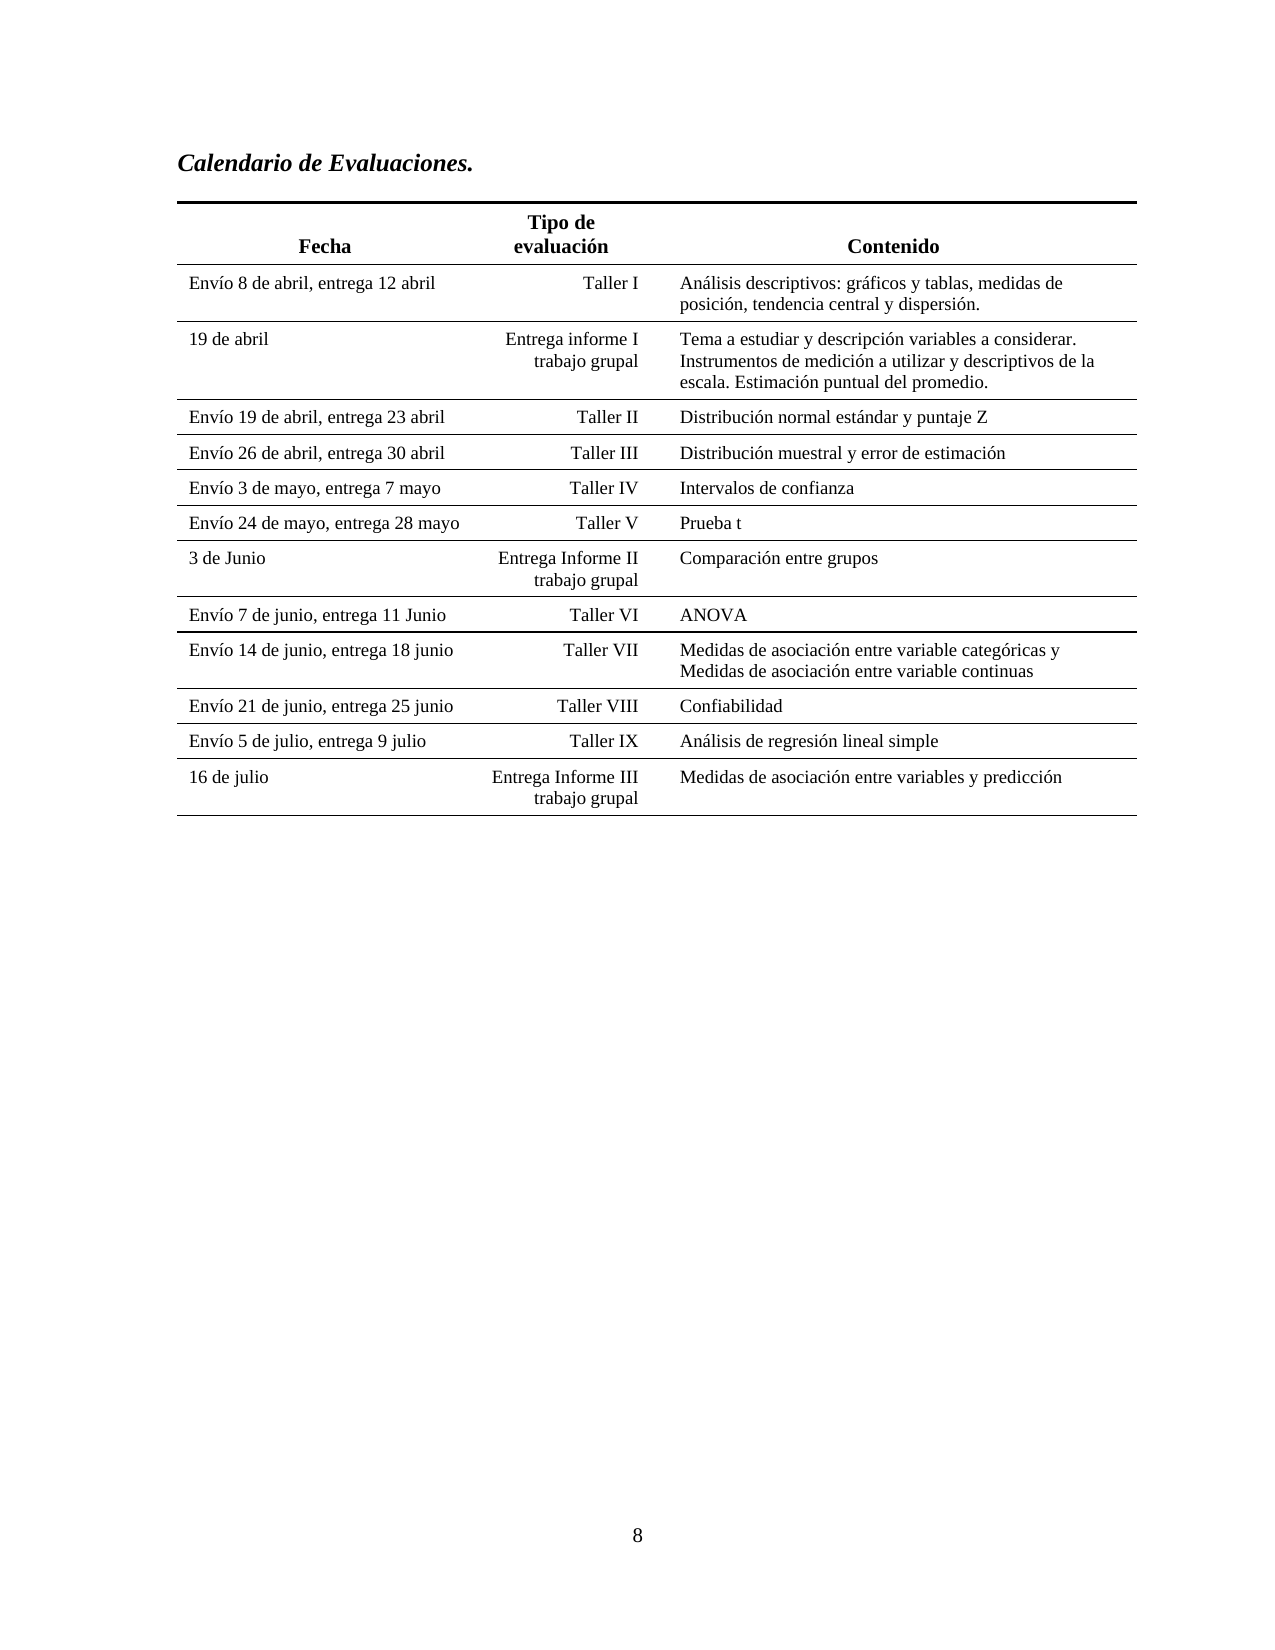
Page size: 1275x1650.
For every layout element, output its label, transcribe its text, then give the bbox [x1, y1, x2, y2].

table_cell Envío 3 de mayo, entrega 7 mayo [177, 470, 472, 504]
table_cell Tema a estudiar y descripción variables a considerar. Instrumentos de medición a utilizar y descriptivos de la escala. Estimación puntual del promedio. [650, 322, 1137, 399]
table_cell Envío 21 de junio, entrega 25 junio [177, 689, 472, 723]
table_cell Taller VI [473, 597, 650, 631]
table_cell Entrega Informe III trabajo grupal [473, 759, 650, 815]
table_cell 16 de julio [177, 759, 472, 815]
table_cell Distribución normal estándar y puntaje Z [650, 400, 1137, 434]
table_cell Taller III [473, 435, 650, 469]
table_cell Análisis descriptivos: gráficos y tablas, medidas de posición, tendencia central y dispersión. [650, 265, 1137, 321]
table_cell Envío 8 de abril, entrega 12 abril [177, 265, 472, 321]
table_cell Prueba t [650, 506, 1137, 539]
table_cell Envío 14 de junio, entrega 18 junio [177, 633, 472, 688]
table_cell 19 de abril [177, 322, 472, 399]
table_cell 3 de Junio [177, 541, 472, 596]
table_cell Envío 24 de mayo, entrega 28 mayo [177, 506, 472, 539]
text Calendario de Evaluaciones. [177, 148, 1098, 176]
table_cell ANOVA [650, 597, 1137, 631]
table_cell Medidas de asociación entre variables y predicción [650, 759, 1137, 815]
table_cell Distribución muestral y error de estimación [650, 435, 1137, 469]
table_header Contenido [650, 204, 1137, 264]
table_cell Entrega Informe II trabajo grupal [473, 541, 650, 596]
table_cell Envío 7 de junio, entrega 11 Junio [177, 597, 472, 631]
table_cell Taller IV [473, 470, 650, 504]
table_cell Taller VIII [473, 689, 650, 723]
table_header Tipo de evaluación [473, 204, 650, 264]
table_cell Envío 26 de abril, entrega 30 abril [177, 435, 472, 469]
table_cell Confiabilidad [650, 689, 1137, 723]
table_cell Taller V [473, 506, 650, 539]
table_cell Taller IX [473, 724, 650, 758]
table_cell Envío 19 de abril, entrega 23 abril [177, 400, 472, 434]
table_cell Taller II [473, 400, 650, 434]
table_cell Taller VII [473, 633, 650, 688]
table_cell Entrega informe I trabajo grupal [473, 322, 650, 399]
table_cell Envío 5 de julio, entrega 9 julio [177, 724, 472, 758]
table_header Fecha [177, 204, 472, 264]
table_cell Análisis de regresión lineal simple [650, 724, 1137, 758]
table_cell Intervalos de confianza [650, 470, 1137, 504]
table_cell Taller I [473, 265, 650, 321]
table_cell Medidas de asociación entre variable categóricas y Medidas de asociación entre variable continuas [650, 633, 1137, 688]
table_cell Comparación entre grupos [650, 541, 1137, 596]
